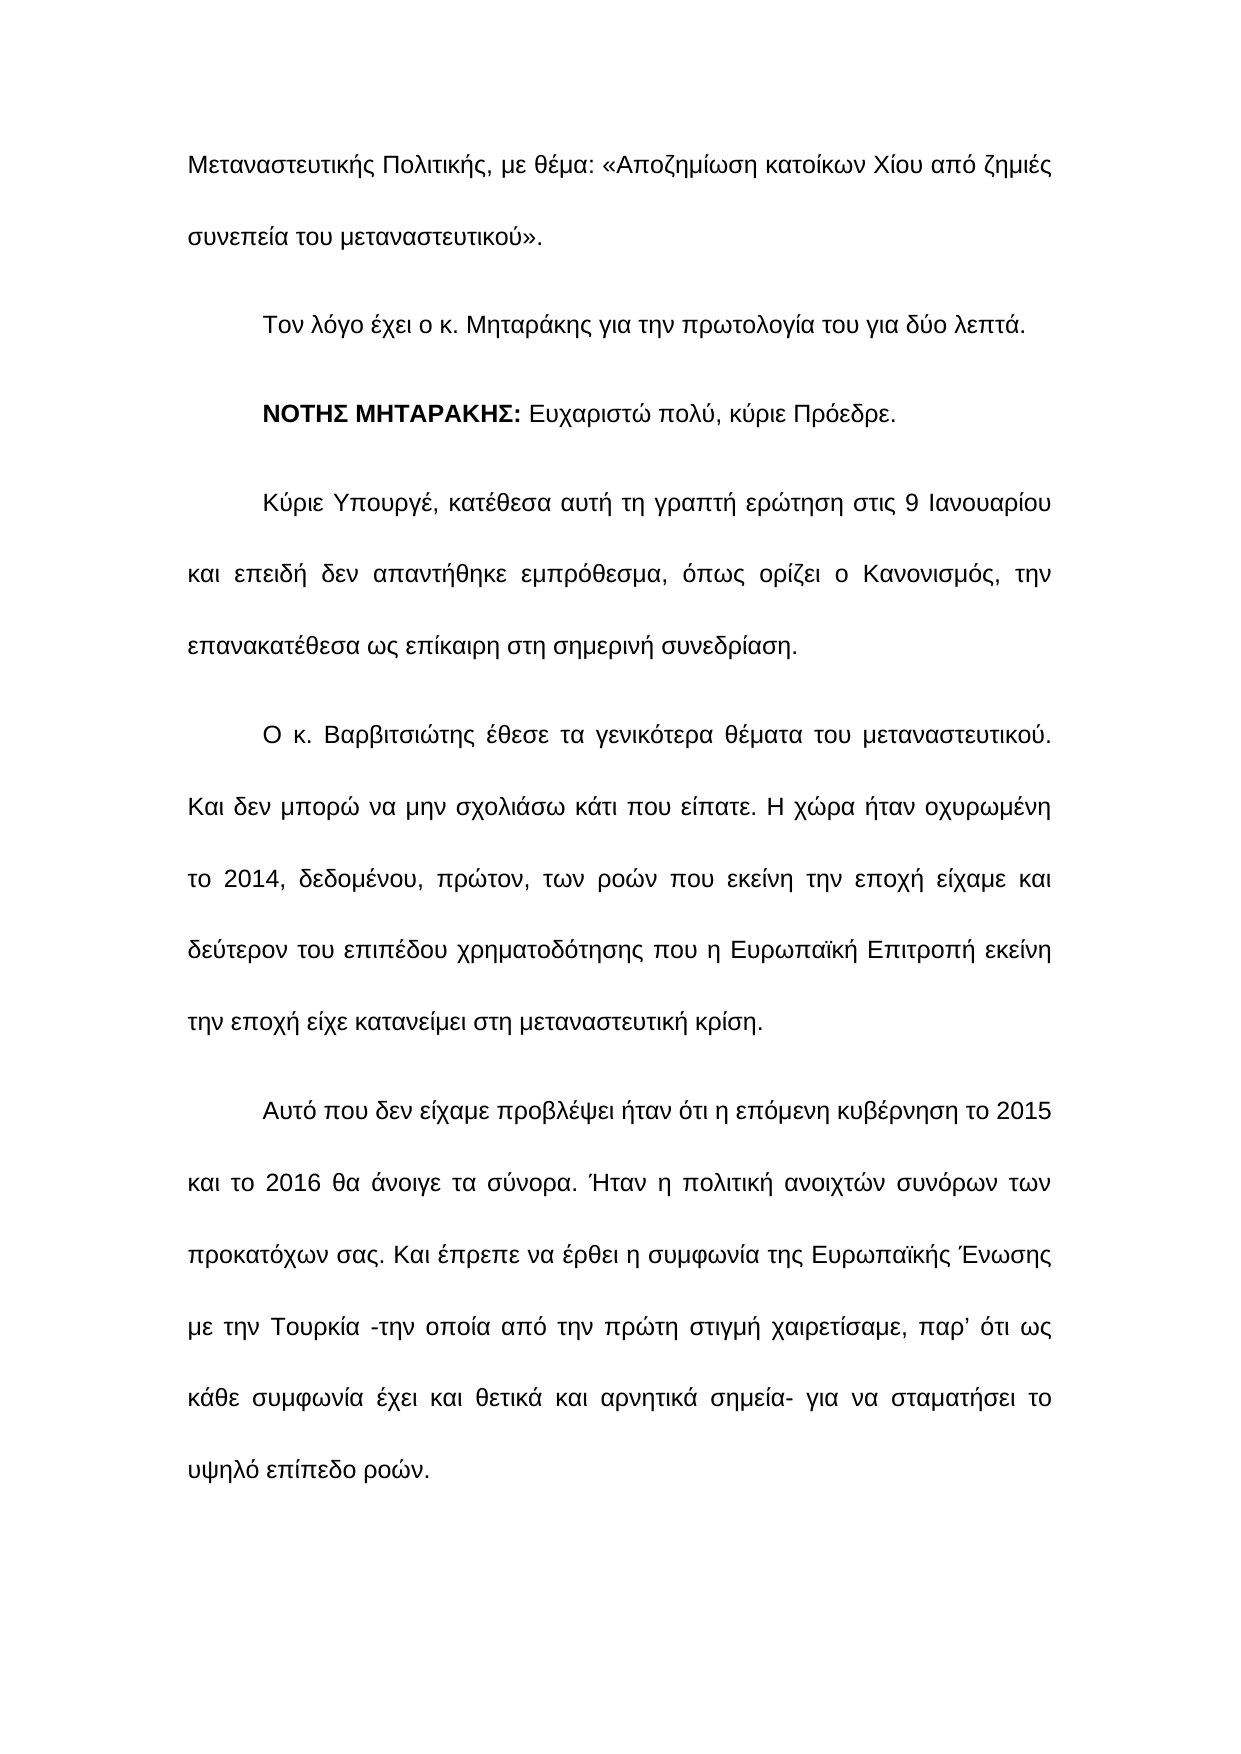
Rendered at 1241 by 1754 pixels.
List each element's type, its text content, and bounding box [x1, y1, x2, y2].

text Κύριε Υπουργέ, κατέθεσα αυτή τη γραπτή ερώτηση στις 9 Ιανουαρίου και επειδή δεν απαντήθηκε εμπρόθεσμα, όπως ορίζει ο Κανονισμός, την επανακατέθεσα ως επίκαιρη στη σημερινή συνεδρίαση. [187, 487, 1053, 660]
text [187, 150, 1053, 251]
text ΝΟΤΗΣ ΜΗΤΑΡΑΚΗΣ: Ευχαριστώ πολύ, κύριε Πρόεδρε. [187, 399, 1053, 428]
text Αυτό που δεν είχαμε προβλέψει ήταν ότι η επόμενη κυβέρνηση το 2015 και το 2016 θα άνοιγε τα σύνορα. Ήταν η πολιτική ανοιχτών συνόρων των προκατόχων σας. Και έπρεπε να έρθει η συμφωνία της Ευρωπαϊκής Ένωσης με την Τουρκία -την οποία από την πρώτη στιγμή χαιρετίσαμε, παρ’ ότι ως κάθε συμφωνία έχει και θετικά και αρνητικά σημεία- για να σταματήσει το υψηλό επίπεδο ροών. [187, 1096, 1053, 1484]
text Τον λόγο έχει ο κ. Μηταράκης για την πρωτολογία του για δύο λεπτά. [187, 310, 1053, 339]
text Ο κ. Βαρβιτσιώτης έθεσε τα γενικότερα θέματα του μεταναστευτικού. Και δεν μπορώ να μην σχολιάσω κάτι που είπατε. Η χώρα ήταν οχυρωμένη το 2014, δεδομένου, πρώτον, των ροών που εκείνη την εποχή είχαμε και δεύτερον του επιπέδου χρηματοδότησης που η Ευρωπαϊκή Επιτροπή εκείνη την εποχή είχε κατανείμει στη μεταναστευτική κρίση. [187, 720, 1053, 1036]
